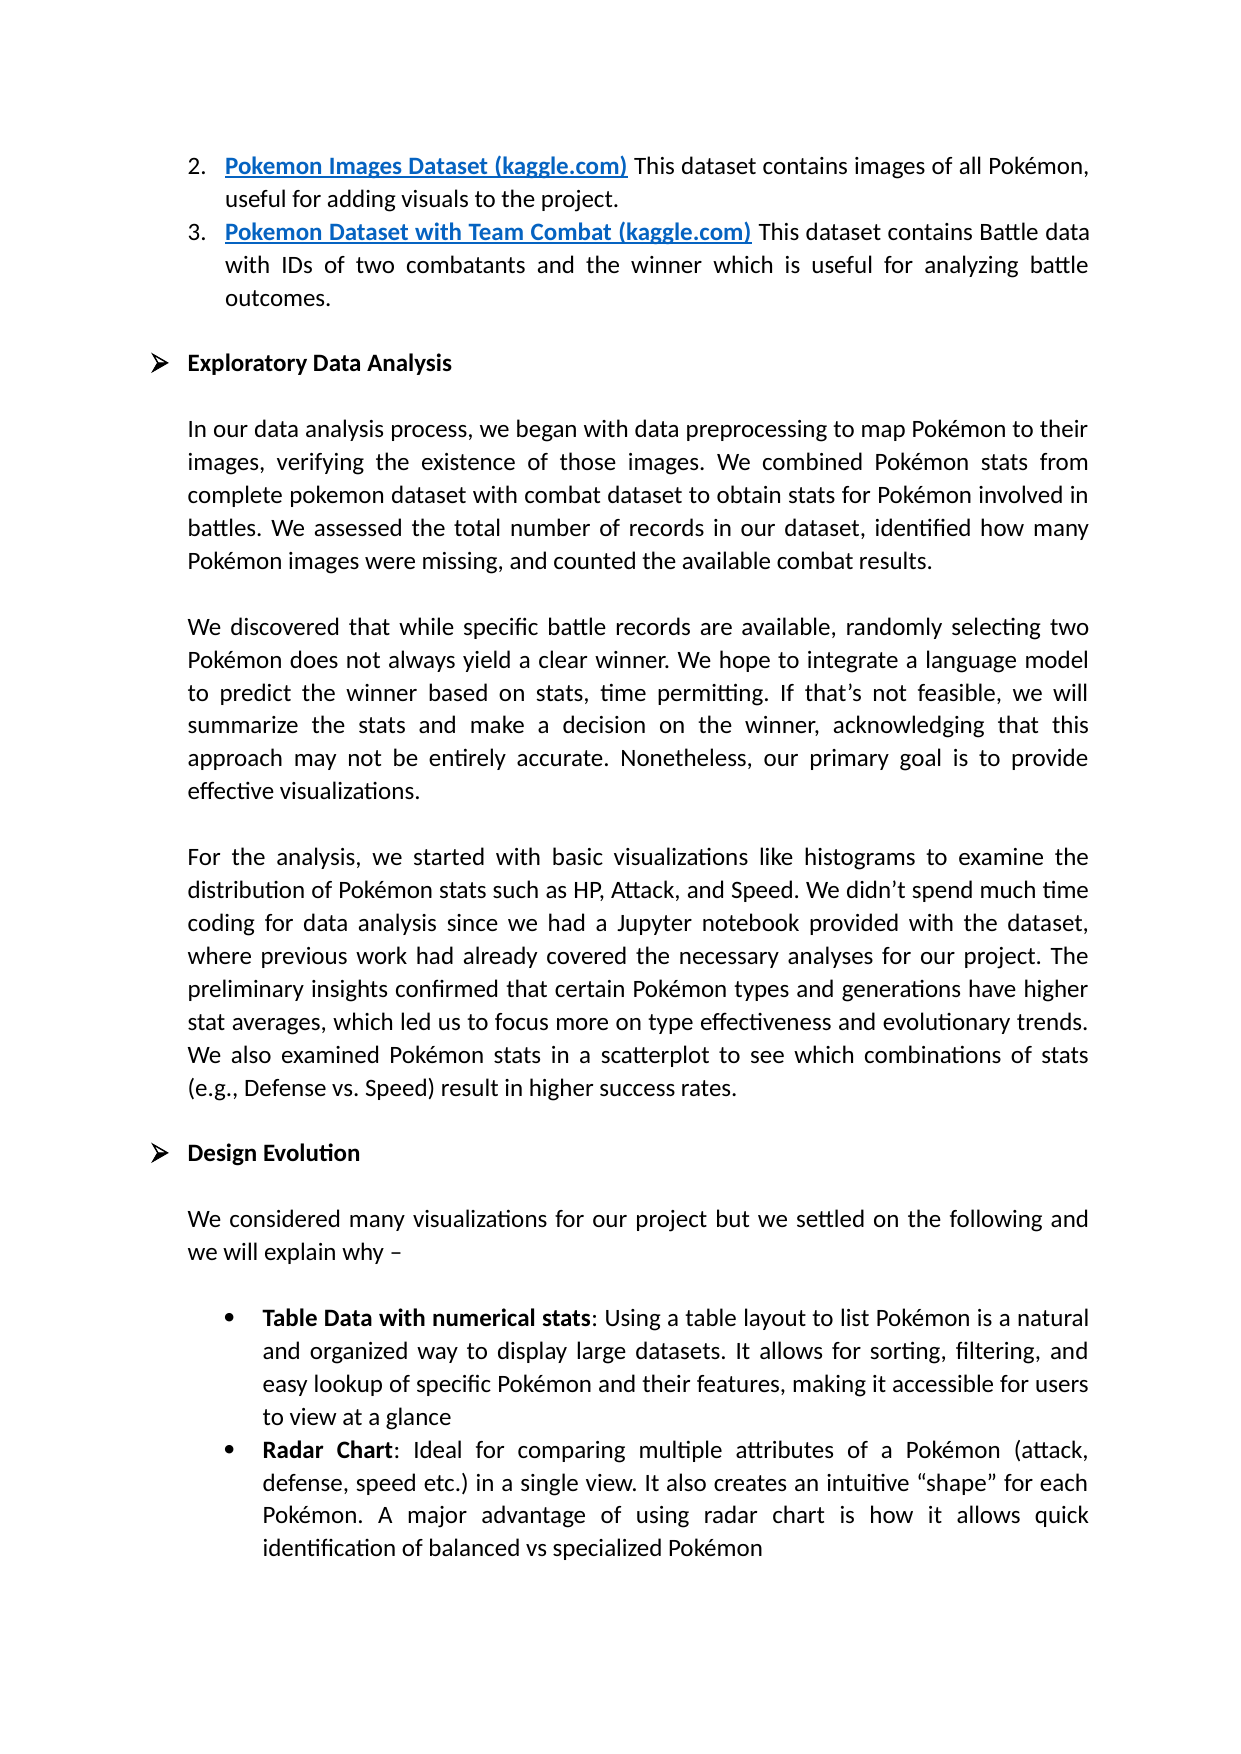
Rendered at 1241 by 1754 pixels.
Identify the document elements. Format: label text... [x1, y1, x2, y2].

list Radar Chart: Ideal for comparing multiple attributes of a Pokémon (attack, defense, speed etc.) in a single view. It also creates an intuitive “shape” for each Pokémon. A major advantage of using radar chart is how it allows quick identification of balanced vs specialized Pokémon [225, 1434, 1090, 1563]
list We discovered that while specific battle records are available, randomly selecting two Pokémon does not always yield a clear winner. We hope to integrate a language model to predict the winner based on stats, time permitting. If that’s not feasible, we will summarize the stats and make a decision on the winner, acknowledging that this approach may not be entirely accurate. Nonetheless, our primary goal is to provide effective visualizations. [187, 611, 1090, 806]
list Design Evolution [150, 1137, 1090, 1168]
list For the analysis, we started with basic visualizations like histograms to examine the distribution of Pokémon stats such as HP, Attack, and Speed. We didn’t spend much time coding for data analysis since we had a Jupyter notebook provided with the dataset, where previous work had already covered the necessary analyses for our project. The preliminary insights confirmed that certain Pokémon types and generations have higher stat averages, which led us to focus more on type effectiveness and evolutionary trends. We also examined Pokémon stats in a scatterplot to see which combinations of stats (e.g., Defense vs. Speed) result in higher success rates. [187, 841, 1090, 1102]
list In our data analysis process, we began with data preprocessing to map Pokémon to their images, verifying the existence of those images. We combined Pokémon stats from complete pokemon dataset with combat dataset to obtain stats for Pokémon involved in battles. We assessed the total number of records in our dataset, identified how many Pokémon images were missing, and counted the available combat results. [187, 413, 1090, 576]
list Pokemon Images Dataset (kaggle.com) This dataset contains images of all Pokémon, useful for adding visuals to the project. [187, 150, 1090, 213]
list Pokemon Dataset with Team Combat (kaggle.com) This dataset contains Battle data with IDs of two combatants and the winner which is useful for analyzing battle outcomes. [187, 216, 1090, 312]
list Exploratory Data Analysis [150, 347, 1090, 378]
list Table Data with numerical stats: Using a table layout to list Pokémon is a natural and organized way to display large datasets. It allows for sorting, filtering, and easy lookup of specific Pokémon and their features, making it accessible for users to view at a glance [225, 1302, 1090, 1431]
list We considered many visualizations for our project but we settled on the following and we will explain why – [187, 1203, 1090, 1267]
